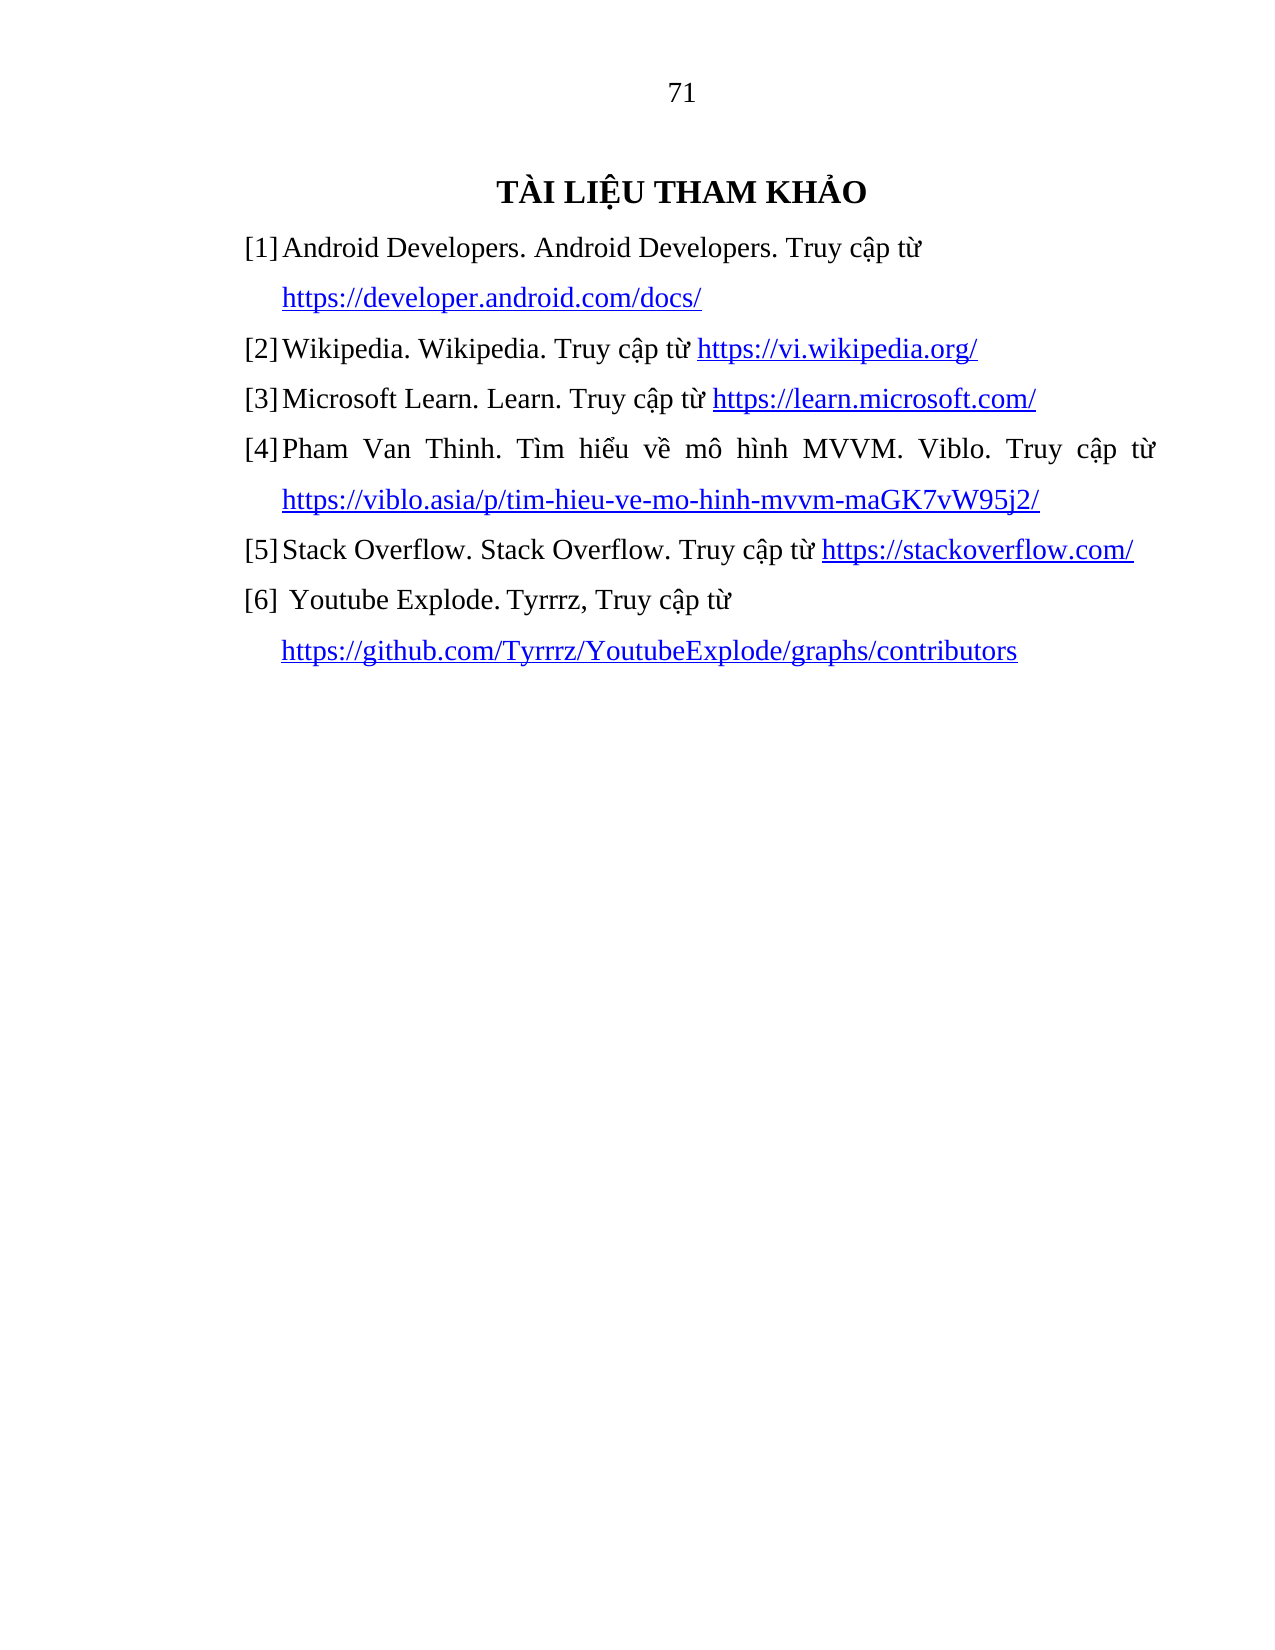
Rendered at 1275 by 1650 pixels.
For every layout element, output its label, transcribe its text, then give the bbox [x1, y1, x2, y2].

list Wikipedia. Wikipedia. Truy cập từ https://vi.wikipedia.org/ [244, 331, 1157, 364]
subtitle TÀI LIỆU THAM KHẢO [207, 173, 1157, 211]
list Youtube Explode. Tyrrrz, Truy cập từ https://github.com/Tyrrrz/YoutubeExplode/graphs/contributors [244, 582, 1157, 666]
list Pham Van Thinh. Tìm hiểu về mô hình MVVM. Viblo. Truy cập từ https://viblo.asia/p/tim-hieu-ve-mo-hinh-mvvm-maGK7vW95j2/ [244, 431, 1157, 515]
list Microsoft Learn. Learn. Truy cập từ https://learn.microsoft.com/ [244, 381, 1157, 415]
list Stack Overflow. Stack Overflow. Truy cập từ https://stackoverflow.com/ [244, 532, 1157, 566]
list Android Developers. Android Developers. Truy cập từ https://developer.android.com/docs/ [244, 230, 1157, 314]
